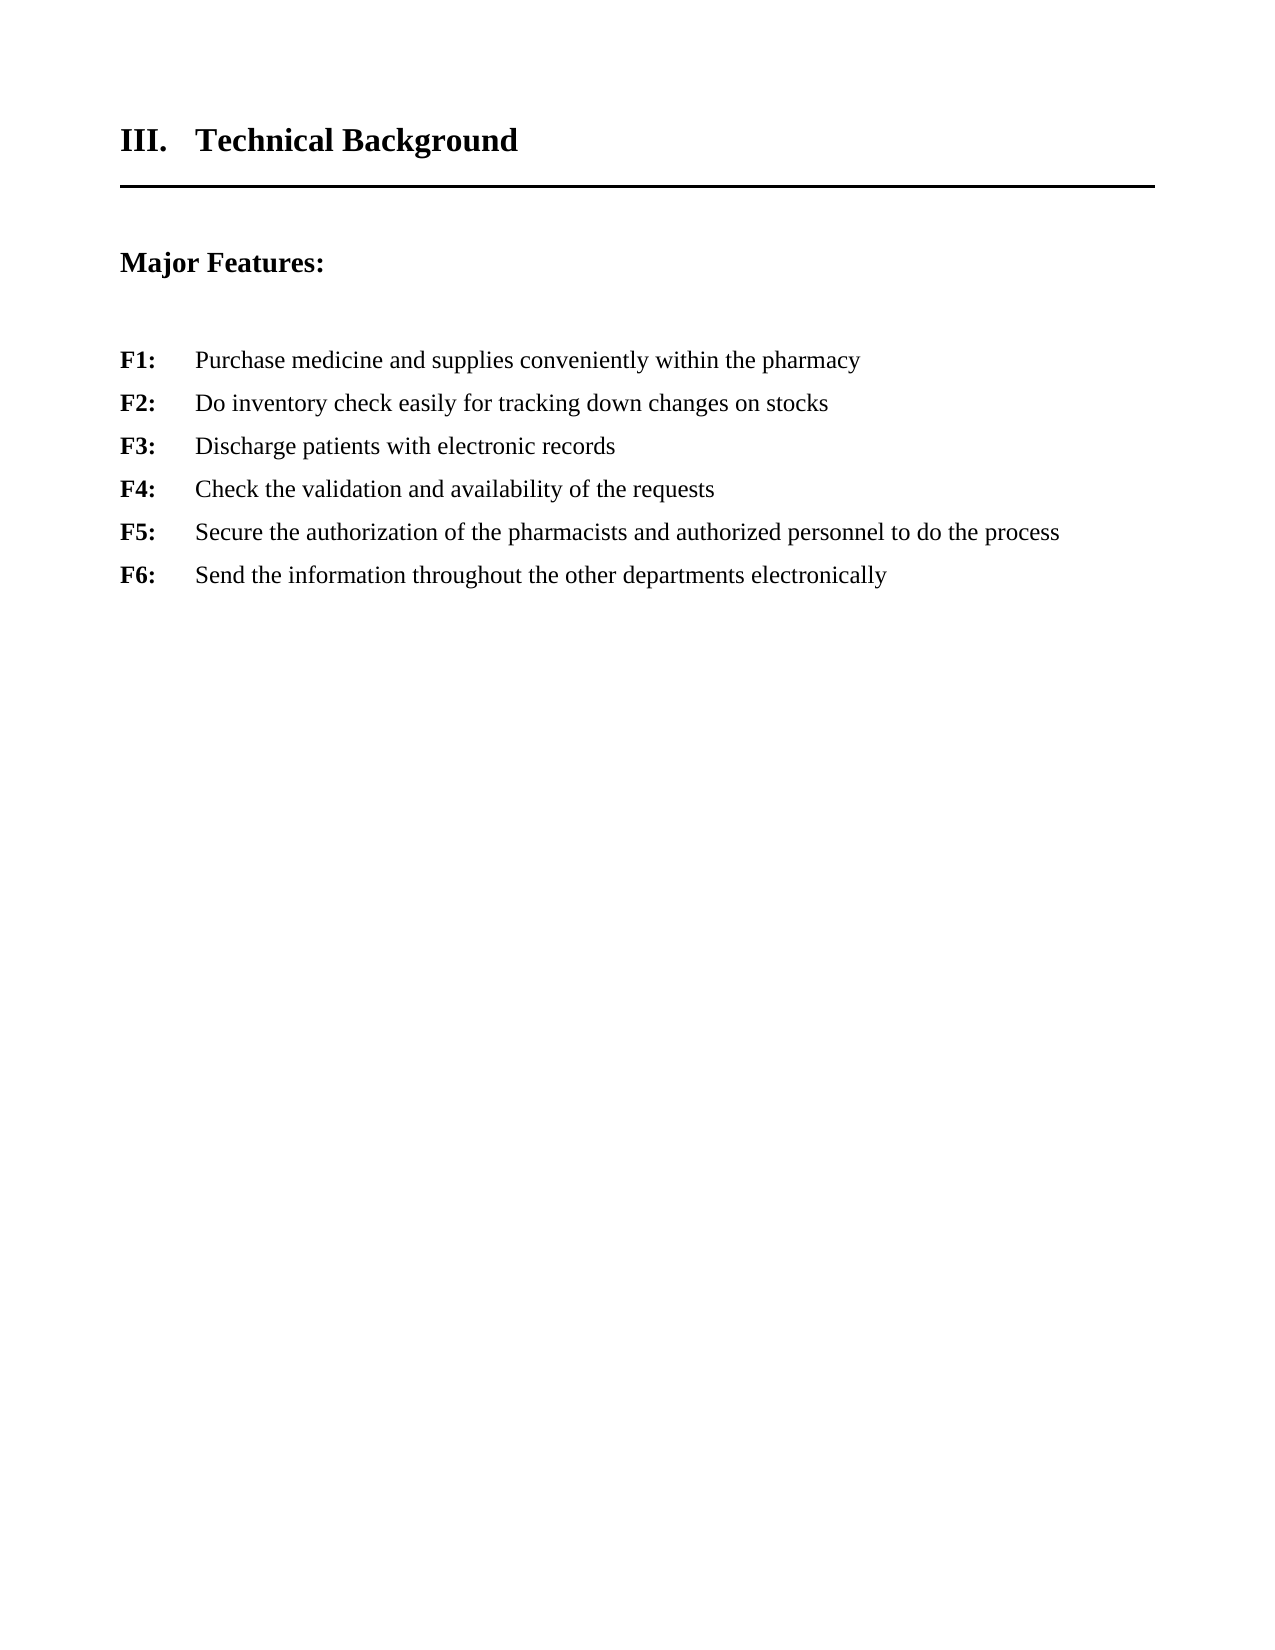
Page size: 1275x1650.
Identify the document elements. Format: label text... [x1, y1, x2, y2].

subtitle Major Features: [120, 245, 1155, 279]
text F1: Purchase medicine and supplies conveniently within the pharmacy F2: Do inventory check easily for tracking down changes on stocks F3: Discharge patients with electronic records F4: Check the validation and availability of the requests F5: Secure the authorization of the pharmacists and authorized personnel to do the process F6: Send the information throughout the other departments electronically [120, 345, 1155, 589]
list Technical Background [120, 120, 1155, 158]
